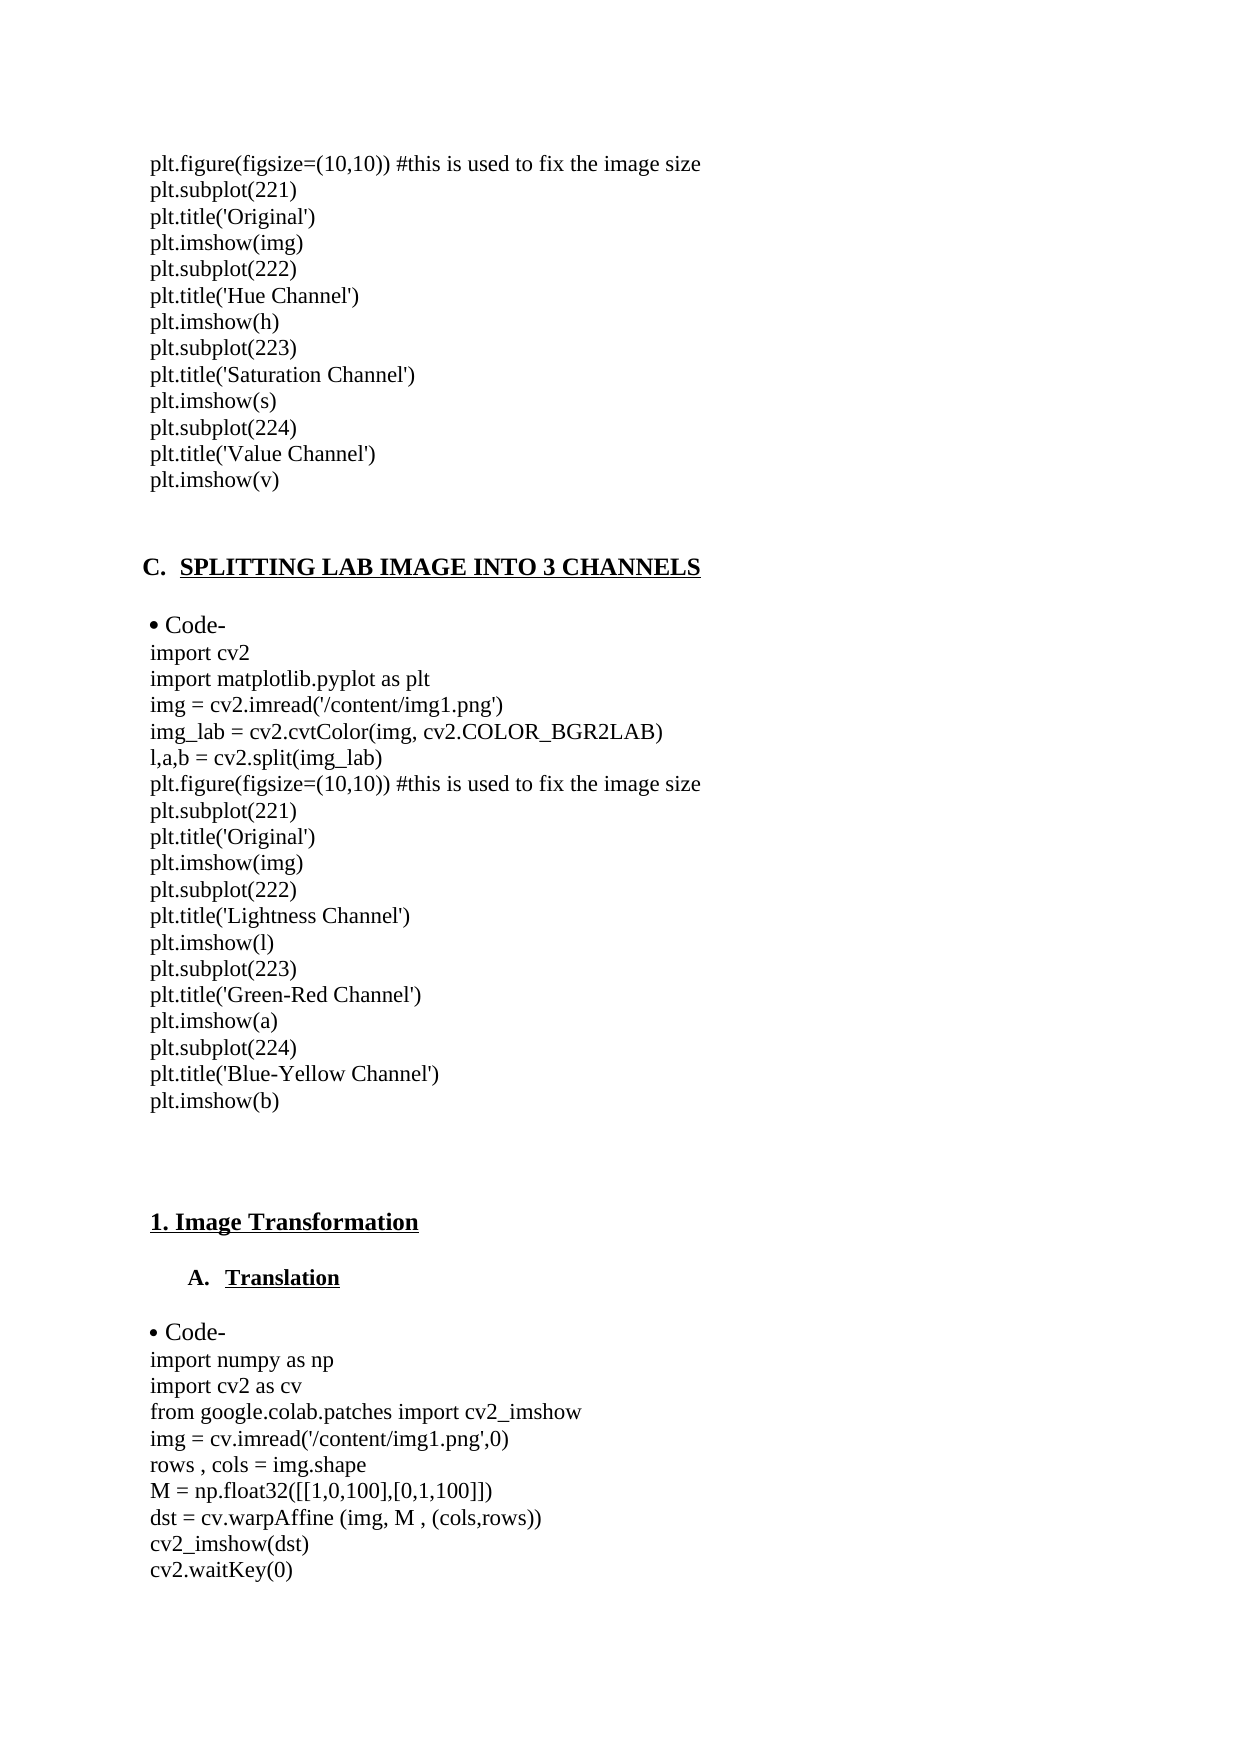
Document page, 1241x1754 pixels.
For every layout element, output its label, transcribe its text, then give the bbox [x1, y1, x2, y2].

text plt.imshow(l) [150, 928, 1090, 955]
list Translation [187, 1264, 1090, 1291]
text rows , cols = img.shape [150, 1451, 1090, 1477]
text plt.imshow(img) [150, 849, 1090, 876]
text plt.imshow(b) [150, 1087, 1090, 1113]
text plt.title('Original') [150, 823, 1090, 849]
text plt.imshow(a) [150, 1008, 1090, 1034]
text import numpy as np [150, 1346, 1090, 1372]
text import cv2 as cv [150, 1372, 1090, 1398]
list Code- [150, 610, 1090, 639]
text plt.subplot(221) [150, 176, 1090, 203]
text plt.subplot(222) [150, 255, 1090, 282]
text plt.subplot(223) [150, 955, 1090, 981]
text img = cv.imread('/content/img1.png',0) [150, 1425, 1090, 1451]
text plt.title('Blue-Yellow Channel') [150, 1060, 1090, 1087]
text plt.imshow(s) [150, 387, 1090, 413]
text 1. Image Transformation [150, 1207, 1090, 1236]
text plt.title('Green-Red Channel') [150, 981, 1090, 1008]
text img_lab = cv2.cvtColor(img, cv2.COLOR_BGR2LAB) [150, 718, 1090, 744]
text dst = cv.warpAffine (img, M , (cols,rows)) [150, 1504, 1090, 1530]
text cv2_imshow(dst) [150, 1530, 1090, 1557]
text plt.subplot(224) [150, 1034, 1090, 1060]
text plt.title('Value Channel') [150, 440, 1090, 466]
text plt.subplot(222) [150, 876, 1090, 902]
text l,a,b = cv2.split(img_lab) [150, 744, 1090, 770]
text cv2.waitKey(0) [150, 1557, 1090, 1583]
text img = cv2.imread('/content/img1.png') [150, 691, 1090, 718]
text plt.figure(figsize=(10,10)) #this is used to fix the image size [150, 770, 1090, 797]
text plt.subplot(223) [150, 334, 1090, 361]
text plt.title('Hue Channel') [150, 282, 1090, 308]
text plt.imshow(h) [150, 308, 1090, 334]
text import matplotlib.pyplot as plt [150, 665, 1090, 691]
text plt.imshow(v) [150, 466, 1090, 493]
text plt.subplot(224) [150, 413, 1090, 440]
text plt.title('Saturation Channel') [150, 361, 1090, 387]
text plt.title('Original') [150, 203, 1090, 229]
text from google.colab.patches import cv2_imshow [150, 1398, 1090, 1425]
text plt.figure(figsize=(10,10)) #this is used to fix the image size [150, 150, 1090, 176]
text plt.title('Lightness Channel') [150, 902, 1090, 928]
list SPLITTING LAB IMAGE INTO 3 CHANNELS [142, 552, 1090, 581]
text import cv2 [150, 639, 1090, 665]
text plt.subplot(221) [150, 797, 1090, 823]
text plt.imshow(img) [150, 229, 1090, 255]
text M = np.float32([[1,0,100],[0,1,100]]) [150, 1477, 1090, 1504]
list Code- [150, 1317, 1090, 1346]
